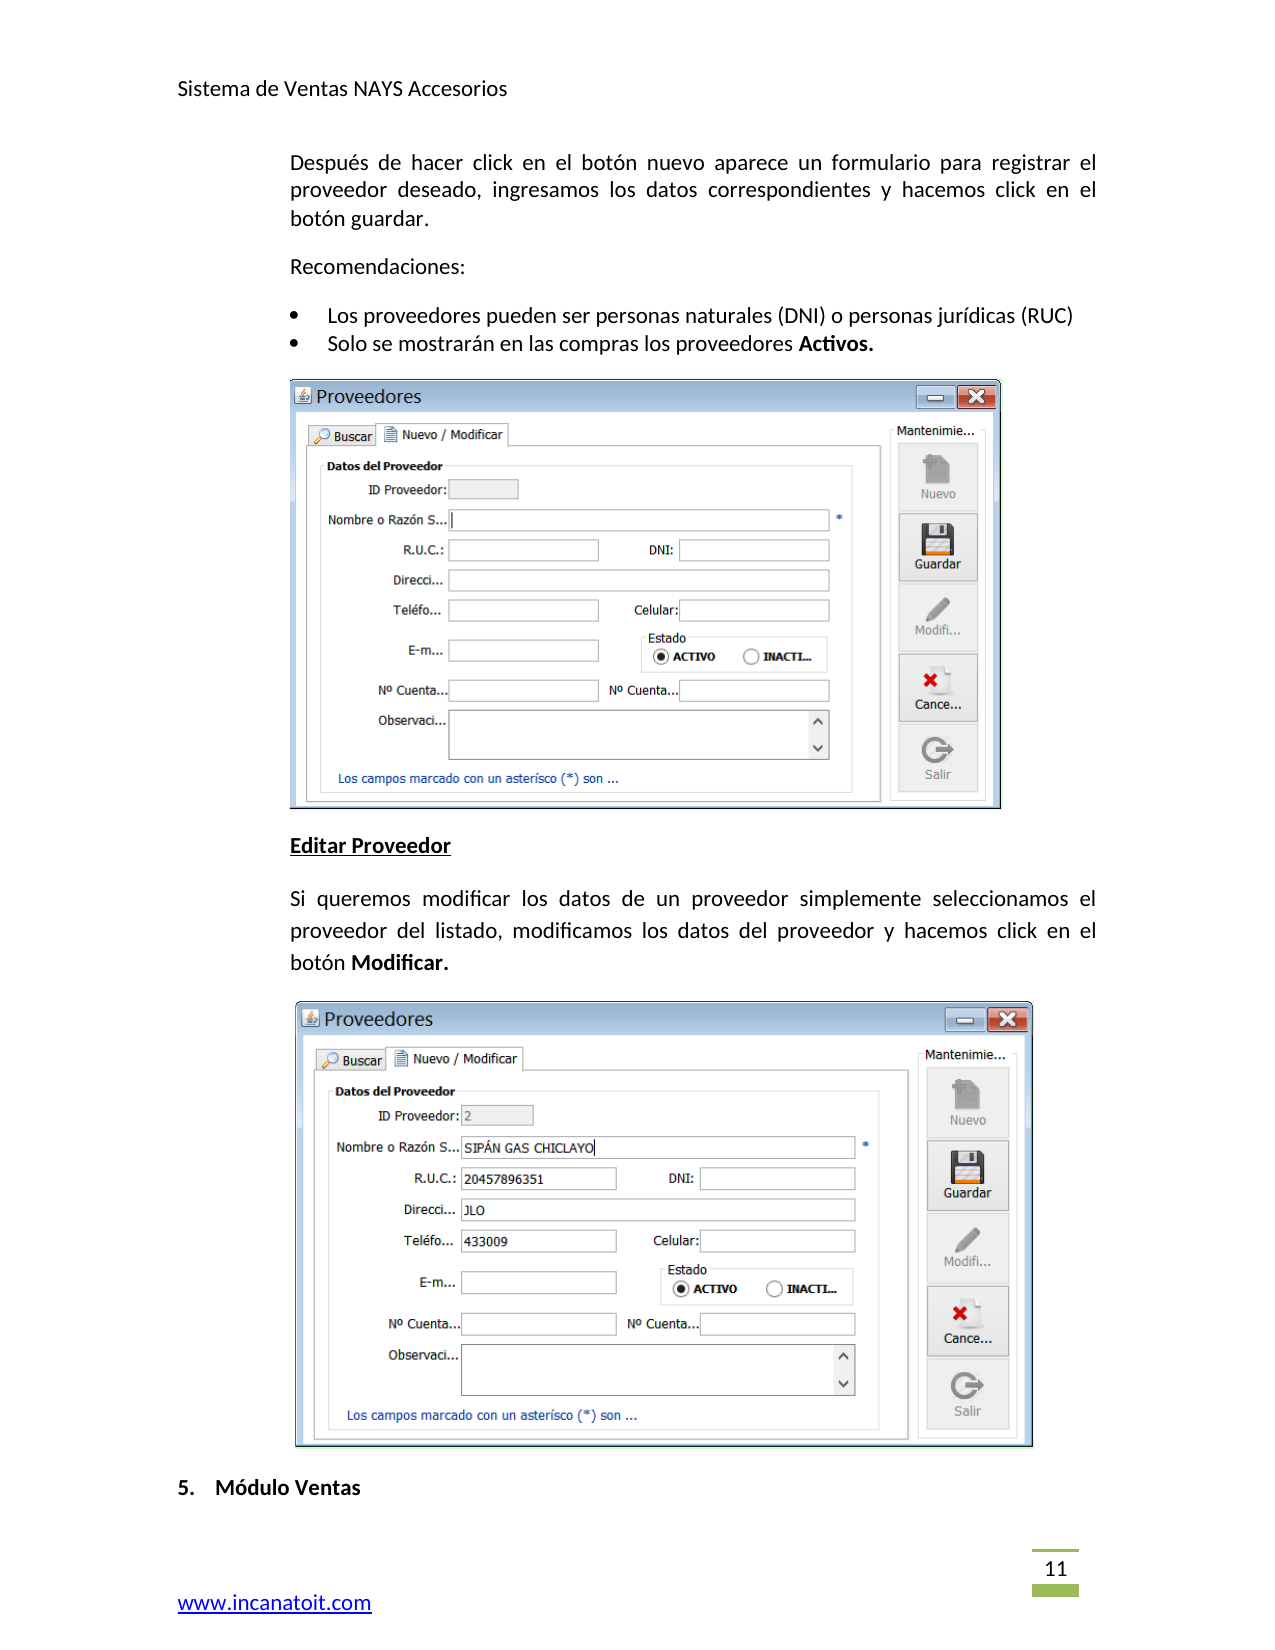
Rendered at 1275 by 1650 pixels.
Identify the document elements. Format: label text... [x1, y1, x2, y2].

text Editar Proveedor [290, 831, 1098, 859]
list Módulo Ventas [177, 1473, 1098, 1501]
text Si queremos modificar los datos de un proveedor simplemente seleccionamos el proveedor del listado, modificamos los datos del proveedor y hacemos click en el botón Modificar. [290, 884, 1098, 976]
list Solo se mostrarán en las compras los proveedores Activos. [290, 329, 1098, 357]
text Después de hacer click en el botón nuevo aparece un formulario para registrar el proveedor deseado, ingresamos los datos correspondientes y hacemos click en el botón guardar. [290, 148, 1098, 232]
list Los proveedores pueden ser personas naturales (DNI) o personas jurídicas (RUC) [290, 301, 1098, 329]
picture [289, 378, 1003, 810]
text Recomendaciones: [290, 252, 1098, 281]
picture [295, 1001, 1034, 1449]
